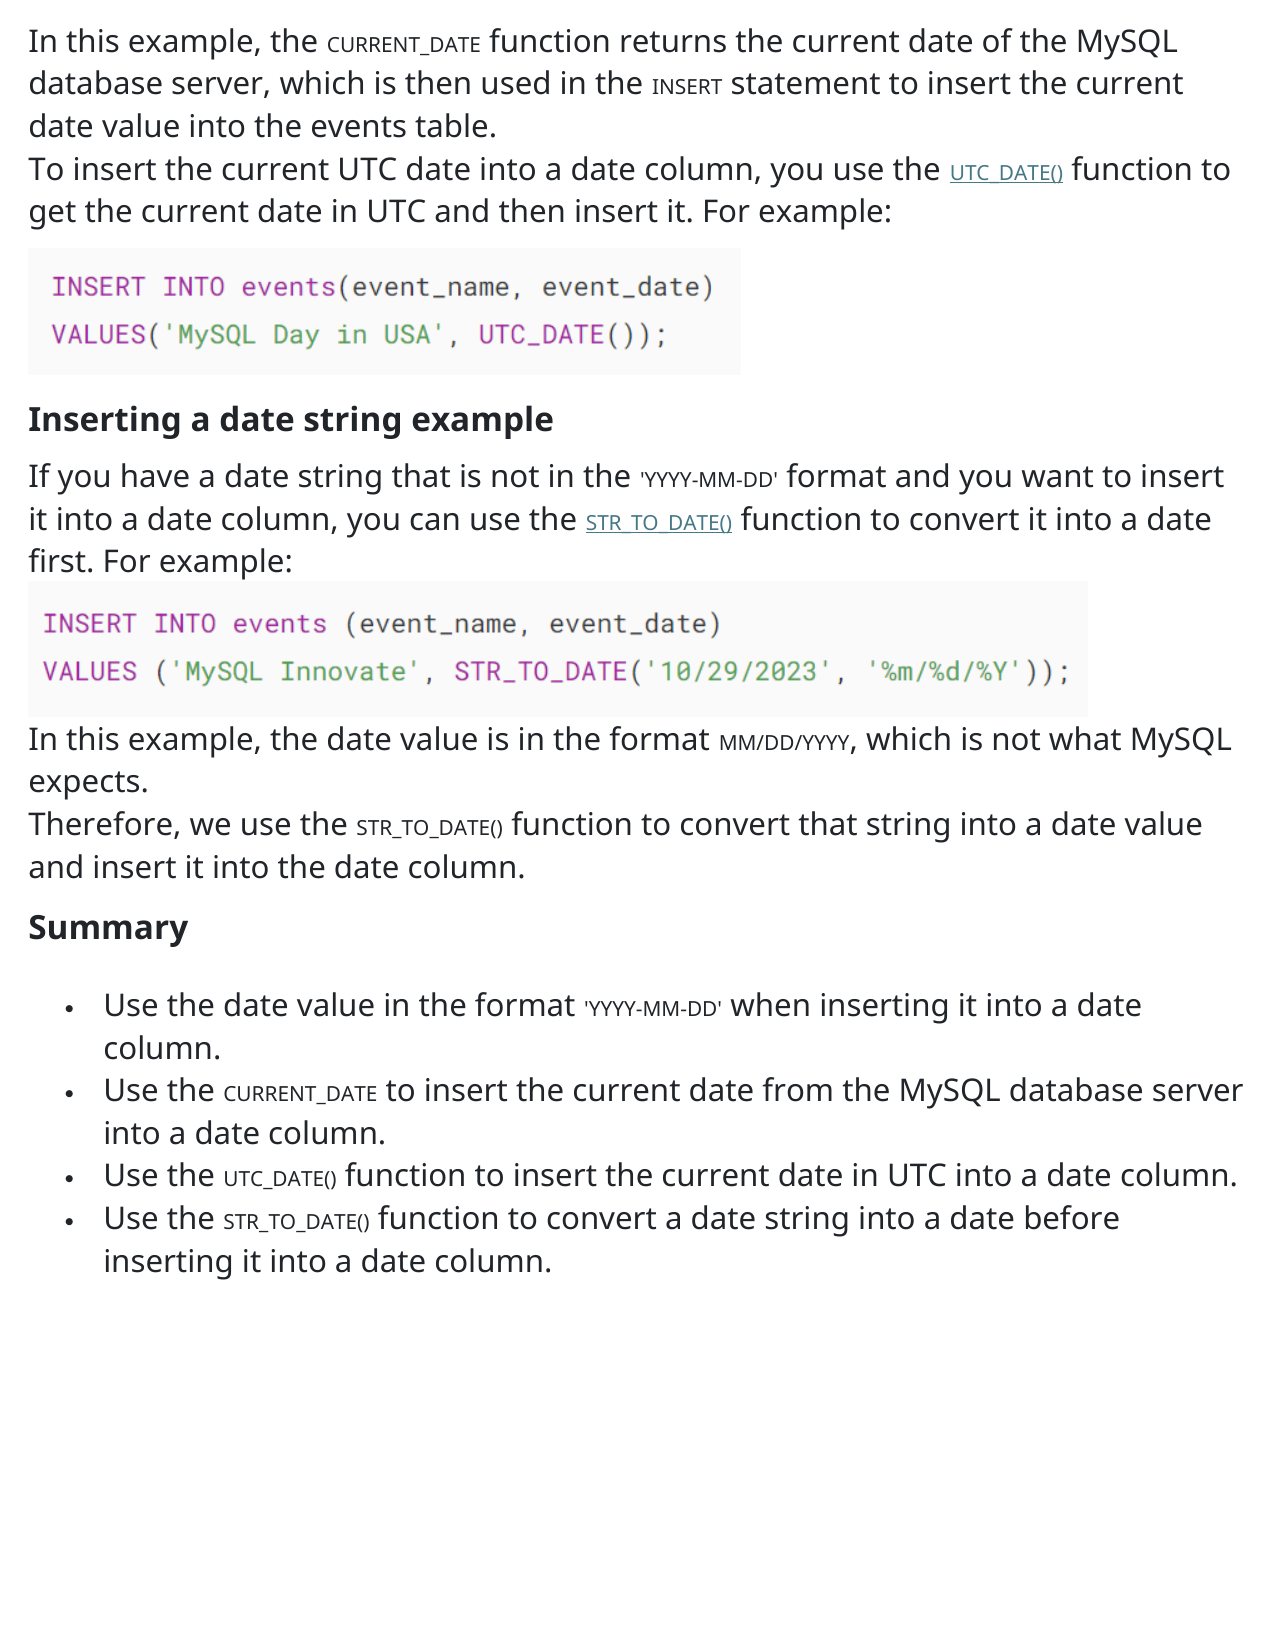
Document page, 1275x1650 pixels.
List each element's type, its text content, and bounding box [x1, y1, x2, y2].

list Use the date value in the format 'YYYY-MM-DD' when inserting it into a date column. [66, 983, 1247, 1068]
subtitle Summary [28, 904, 1247, 949]
list Use the STR_TO_DATE() function to convert a date string into a date before inserting it into a date column. [66, 1196, 1247, 1281]
text In this example, the CURRENT_DATE function returns the current date of the MySQL database server, which is then used in the INSERT statement to insert the current date value into the events table. [28, 19, 1247, 147]
text Therefore, we use the STR_TO_DATE() function to convert that string into a date value and insert it into the date column. [28, 802, 1247, 887]
text If you have a date string that is not in the 'YYYY-MM-DD' format and you want to insert it into a date column, you can use the STR_TO_DATE() function to convert it into a date first. For example: [28, 454, 1247, 582]
list Use the UTC_DATE() function to insert the current date in UTC into a date column. [66, 1153, 1247, 1196]
text In this example, the date value is in the format MM/DD/YYYY, which is not what MySQL expects. [28, 717, 1247, 802]
text To insert the current UTC date into a date column, you use the UTC_DATE() function to get the current date in UTC and then insert it. For example: [28, 147, 1247, 232]
subtitle Inserting a date string example [28, 396, 1247, 441]
list Use the CURRENT_DATE to insert the current date from the MySQL database server into a date column. [66, 1068, 1247, 1153]
picture [28, 581, 1089, 717]
picture [28, 248, 741, 375]
